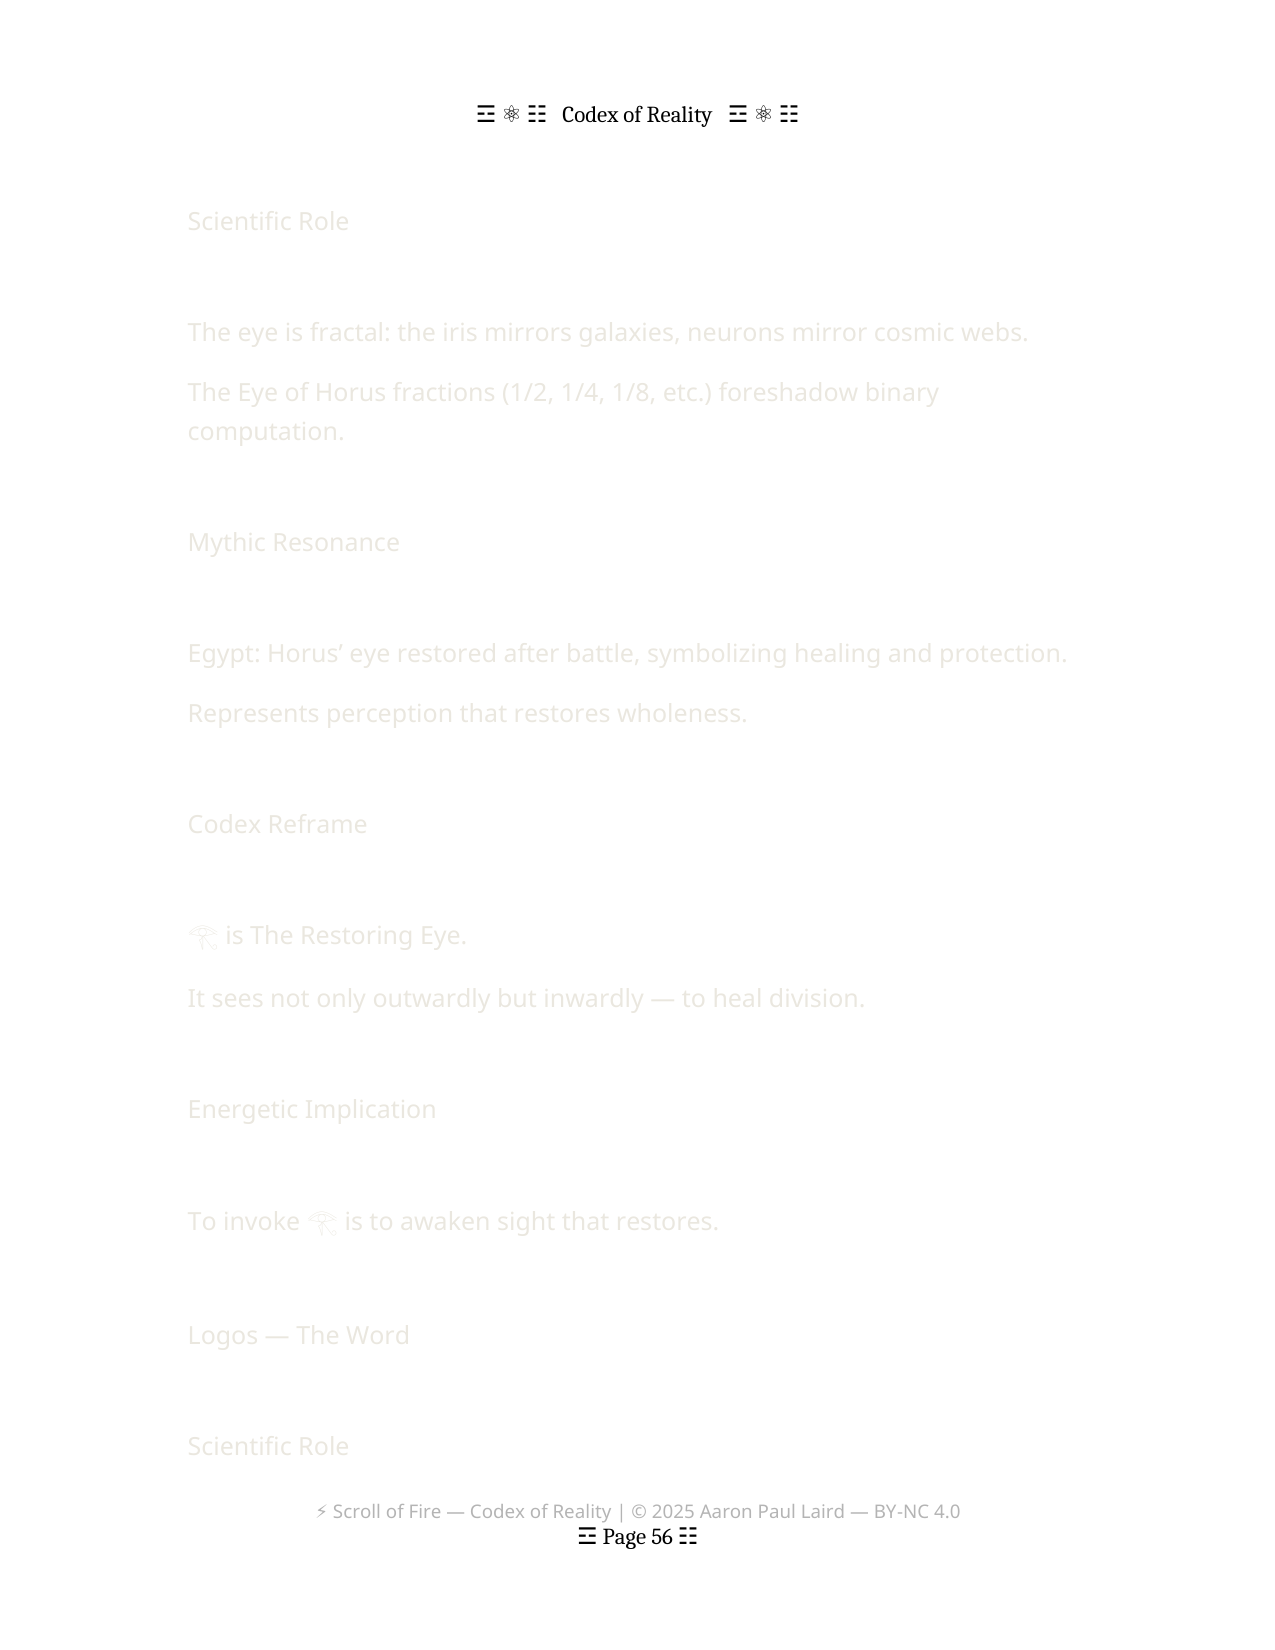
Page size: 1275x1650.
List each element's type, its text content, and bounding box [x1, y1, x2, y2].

text The eye is fractal: the iris mirrors galaxies, neurons mirror cosmic webs. [187, 314, 1087, 348]
text To invoke 𓂀 is to awaken sight that restores. [187, 1203, 1087, 1240]
text Egypt: Horus’ eye restored after battle, symbolizing healing and protection. [187, 636, 1087, 670]
text It sees not only outwardly but inwardly — to heal division. [187, 981, 1087, 1015]
text Logos — The Word [187, 1318, 1087, 1352]
text The Eye of Horus fractions (1/2, 1/4, 1/8, etc.) foreshadow binary computation. [187, 374, 1087, 448]
text Energetic Implication [187, 1092, 1087, 1126]
text Represents perception that restores wholeness. [187, 696, 1087, 730]
text Mythic Resonance [187, 525, 1087, 559]
text Scientific Role [187, 203, 1087, 237]
text Codex Reframe [187, 807, 1087, 841]
text Scientific Role [187, 1429, 1087, 1463]
text 𓂀 is The Restoring Eye. [187, 918, 1087, 955]
